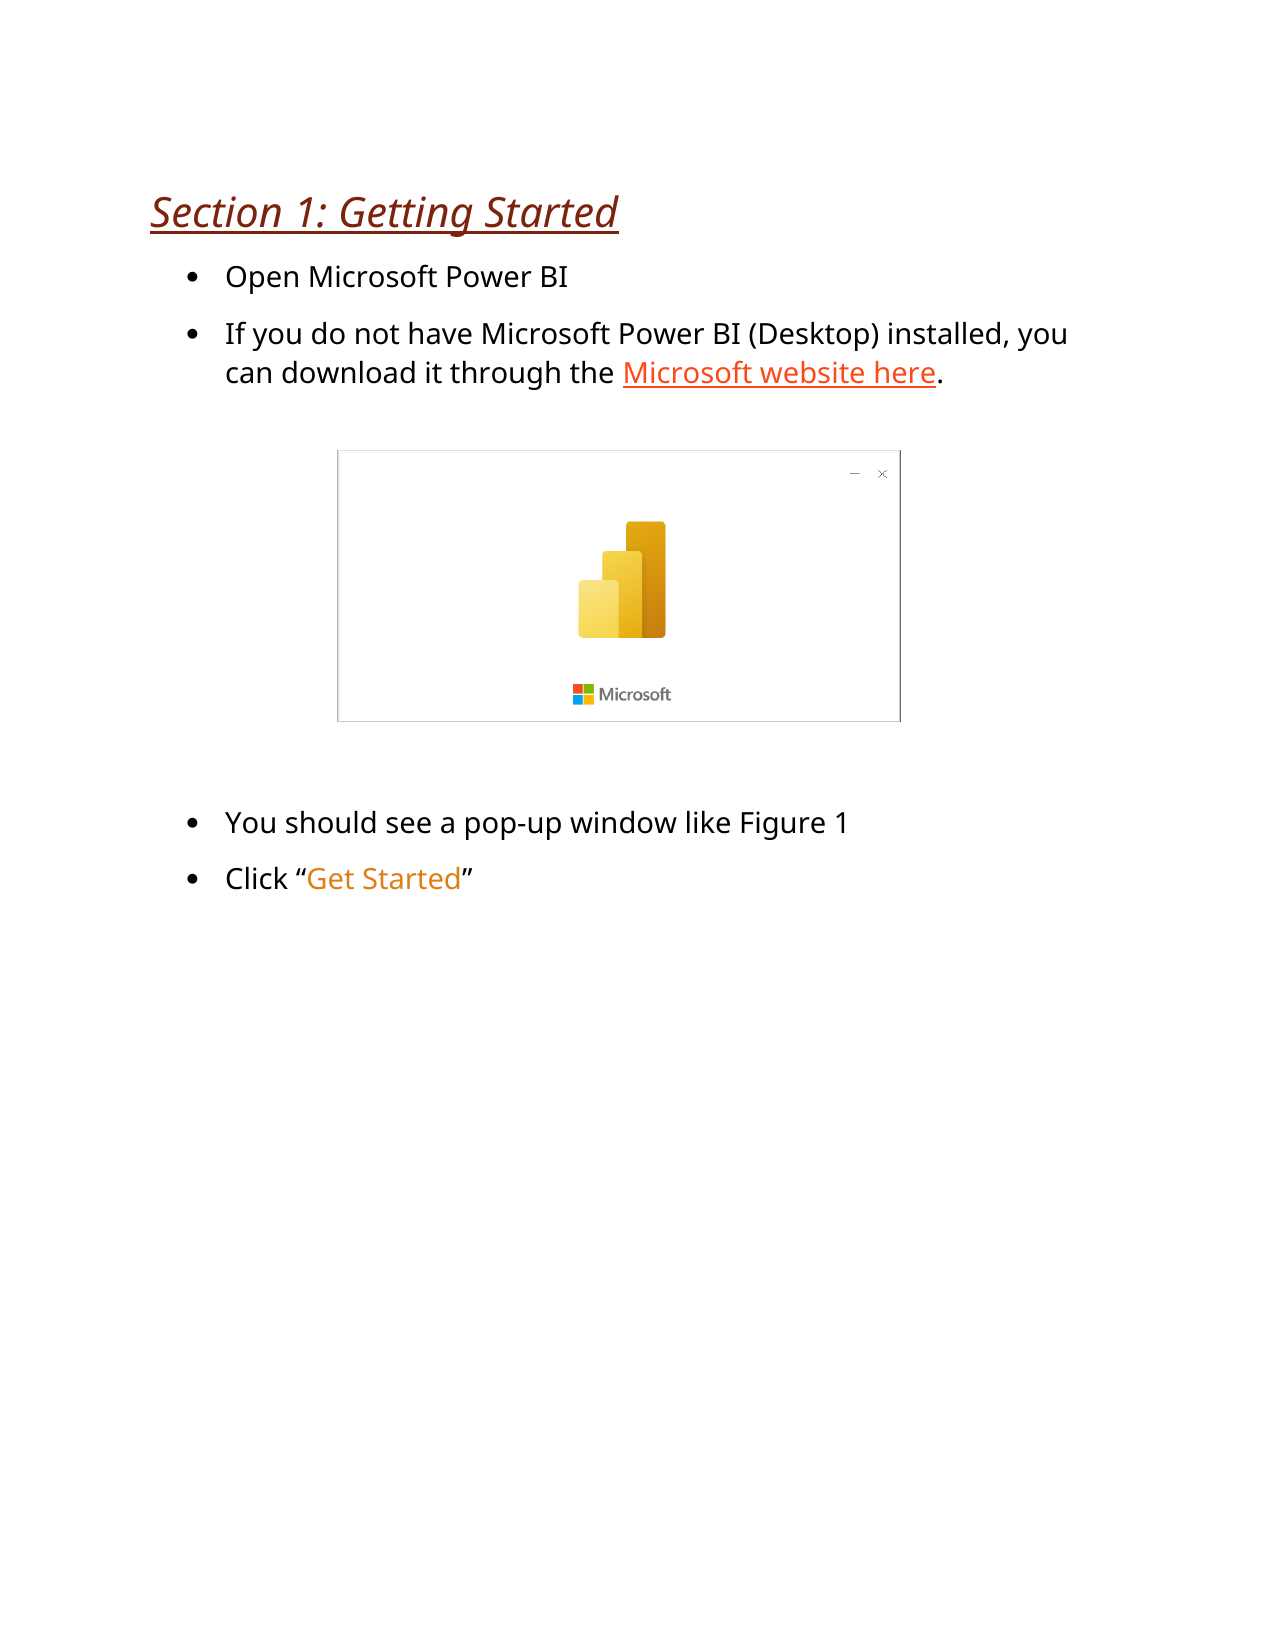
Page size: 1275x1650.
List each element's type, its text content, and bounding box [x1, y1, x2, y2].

subtitle Open Microsoft Power BI [187, 257, 1125, 296]
subtitle Click “Get Started” [187, 858, 1125, 898]
subtitle If you do not have Microsoft Power BI (Desktop) installed, you can download it through the Microsoft website here. [187, 313, 1125, 392]
subtitle Section 1: Getting Started [150, 183, 1125, 240]
subtitle You should see a pop-up window like Figure 1 [187, 802, 1125, 842]
picture [337, 450, 902, 722]
